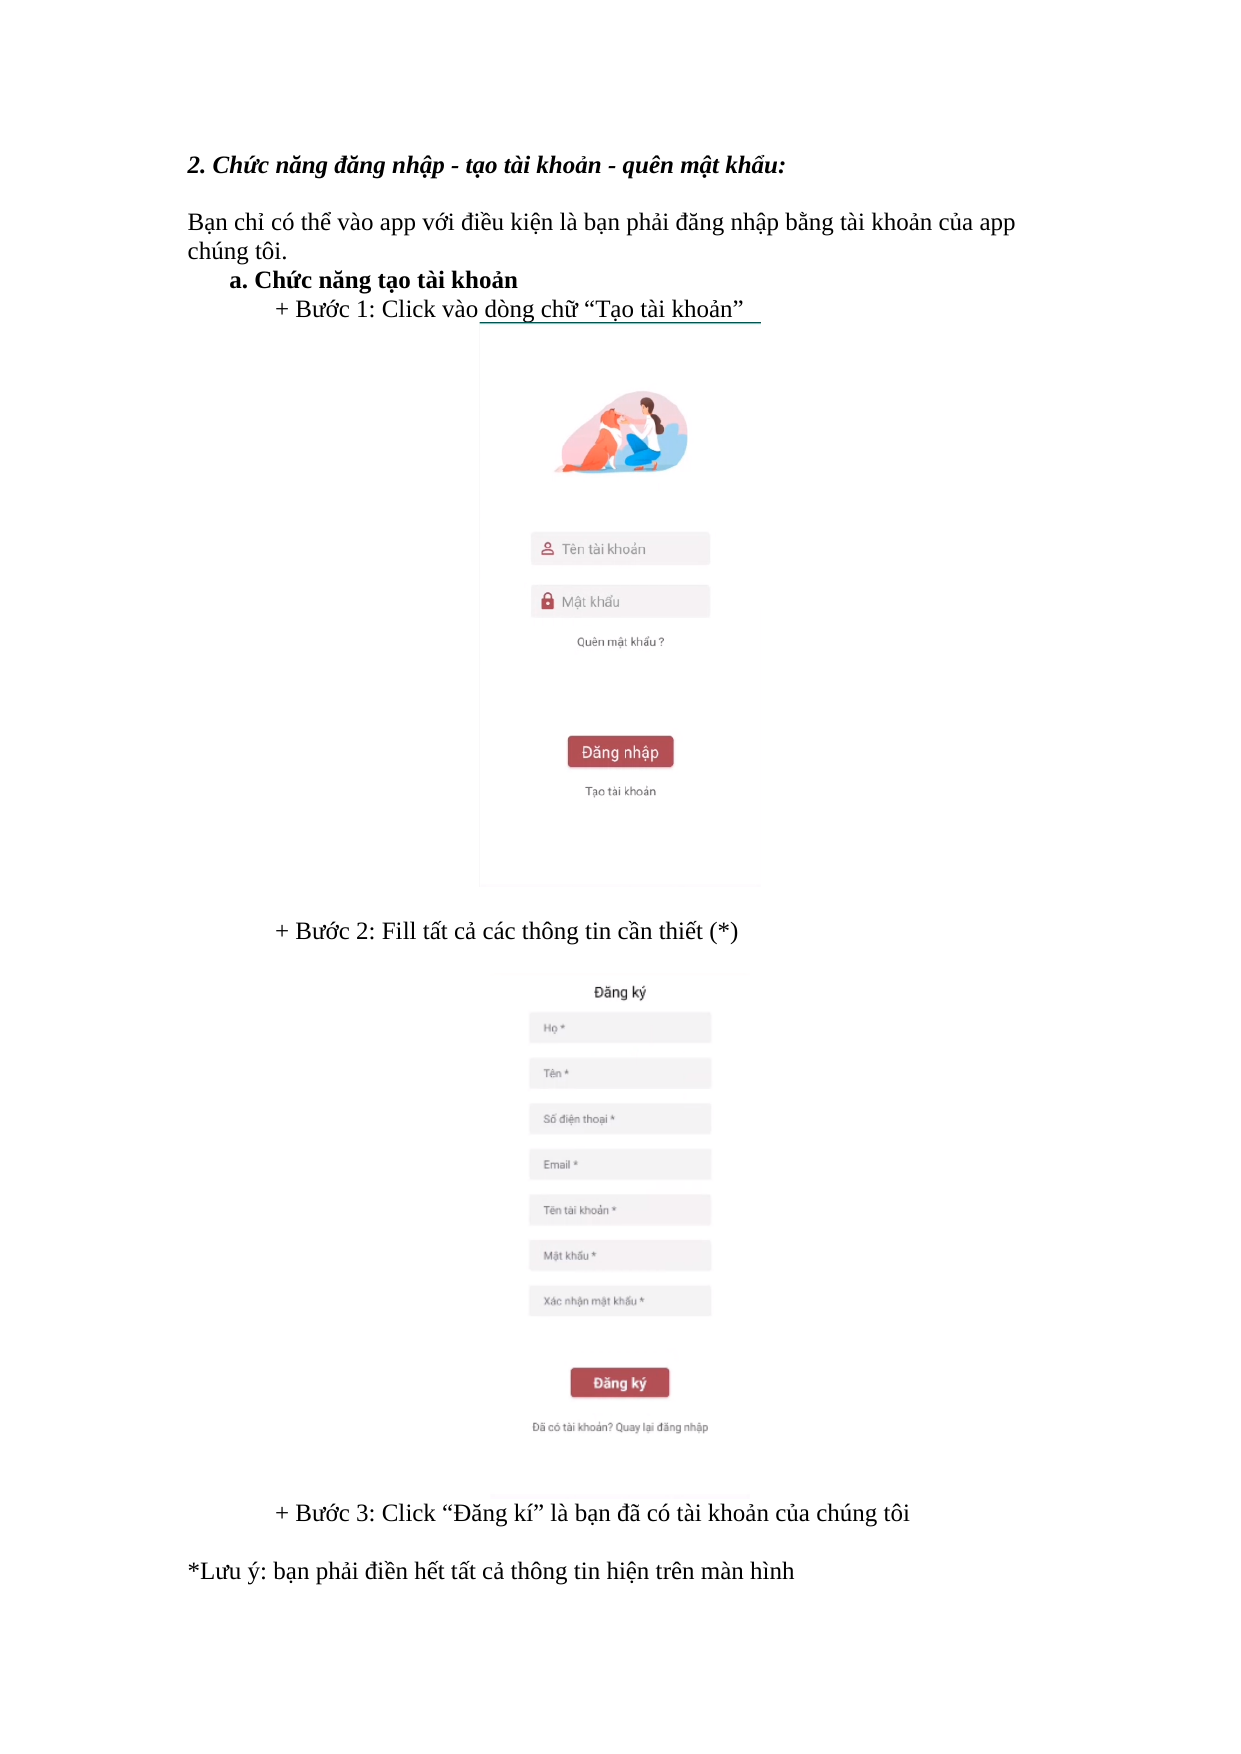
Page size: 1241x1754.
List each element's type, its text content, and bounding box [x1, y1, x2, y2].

list Chức năng tạo tài khoản [229, 265, 1053, 294]
list Chức năng đăng nhập - tạo tài khoản - quên mật khẩu: [187, 150, 1053, 179]
text Bạn chỉ có thể vào app với điều kiện là bạn phải đăng nhập bằng tài khoản của app chúng tôi. [187, 207, 1053, 265]
text *Lưu ý: bạn phải điền hết tất cả thông tin hiện trên màn hình [187, 1556, 1053, 1585]
picture [479, 322, 761, 887]
text + Bước 1: Click vào dòng chữ “Tạo tài khoản” [231, 294, 1053, 322]
text + Bước 3: Click “Đăng kí” là bạn đã có tài khoản của chúng tôi [187, 1498, 1053, 1527]
text + Bước 2: Fill tất cả các thông tin cần thiết (*) [187, 916, 1053, 944]
picture [490, 973, 750, 1499]
